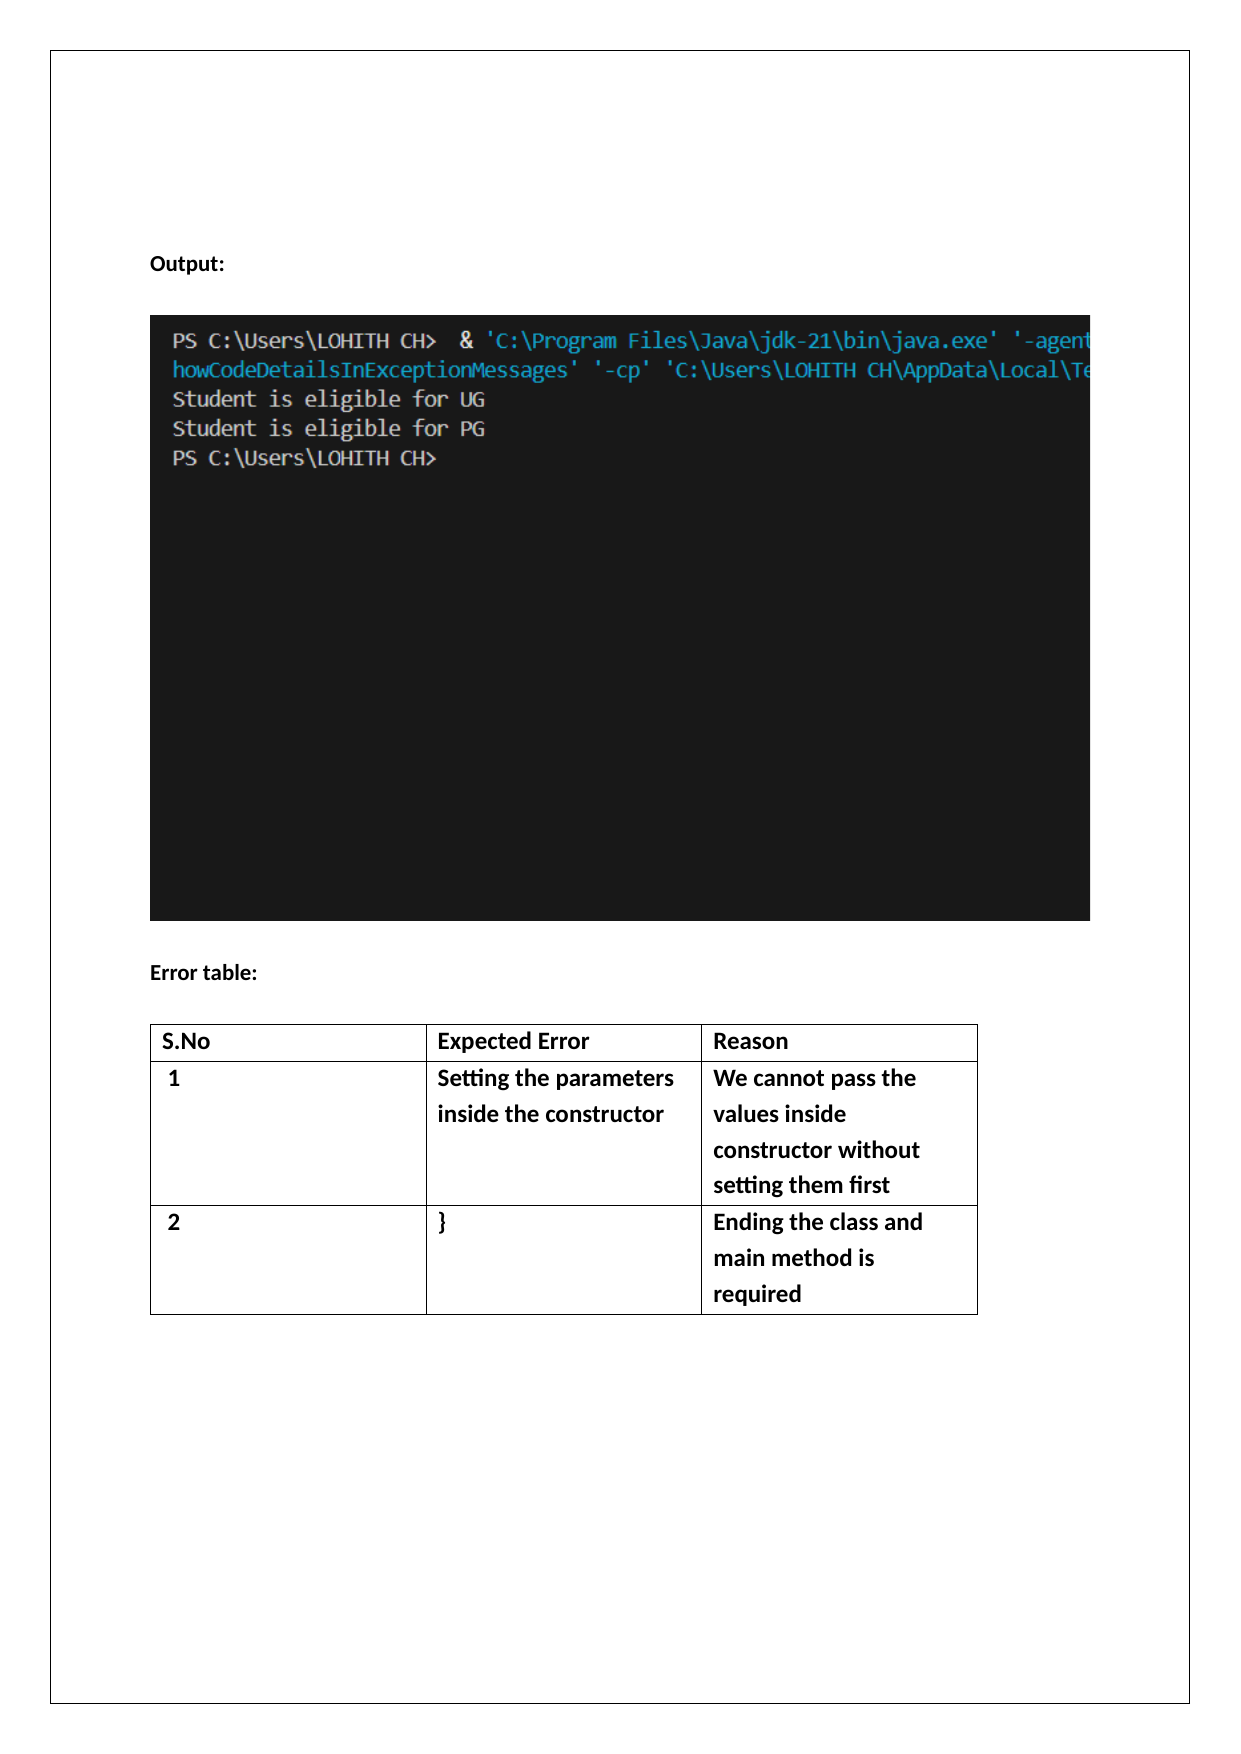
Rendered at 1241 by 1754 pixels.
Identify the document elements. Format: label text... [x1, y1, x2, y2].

text Error table: [150, 958, 1090, 986]
table_cell } [427, 1206, 701, 1314]
table_header Reason [702, 1025, 977, 1061]
table_cell 2 [151, 1206, 426, 1314]
table_header Expected Error [427, 1025, 701, 1061]
text Output: [150, 249, 1090, 277]
table_cell Ending the class and main method is required [702, 1206, 977, 1314]
table_cell We cannot pass the values inside constructor without setting them first [702, 1062, 977, 1205]
table_cell Setting the parameters inside the constructor [427, 1062, 701, 1205]
picture [150, 315, 1091, 921]
table_cell 1 [151, 1062, 426, 1205]
table_header S.No [151, 1025, 426, 1061]
